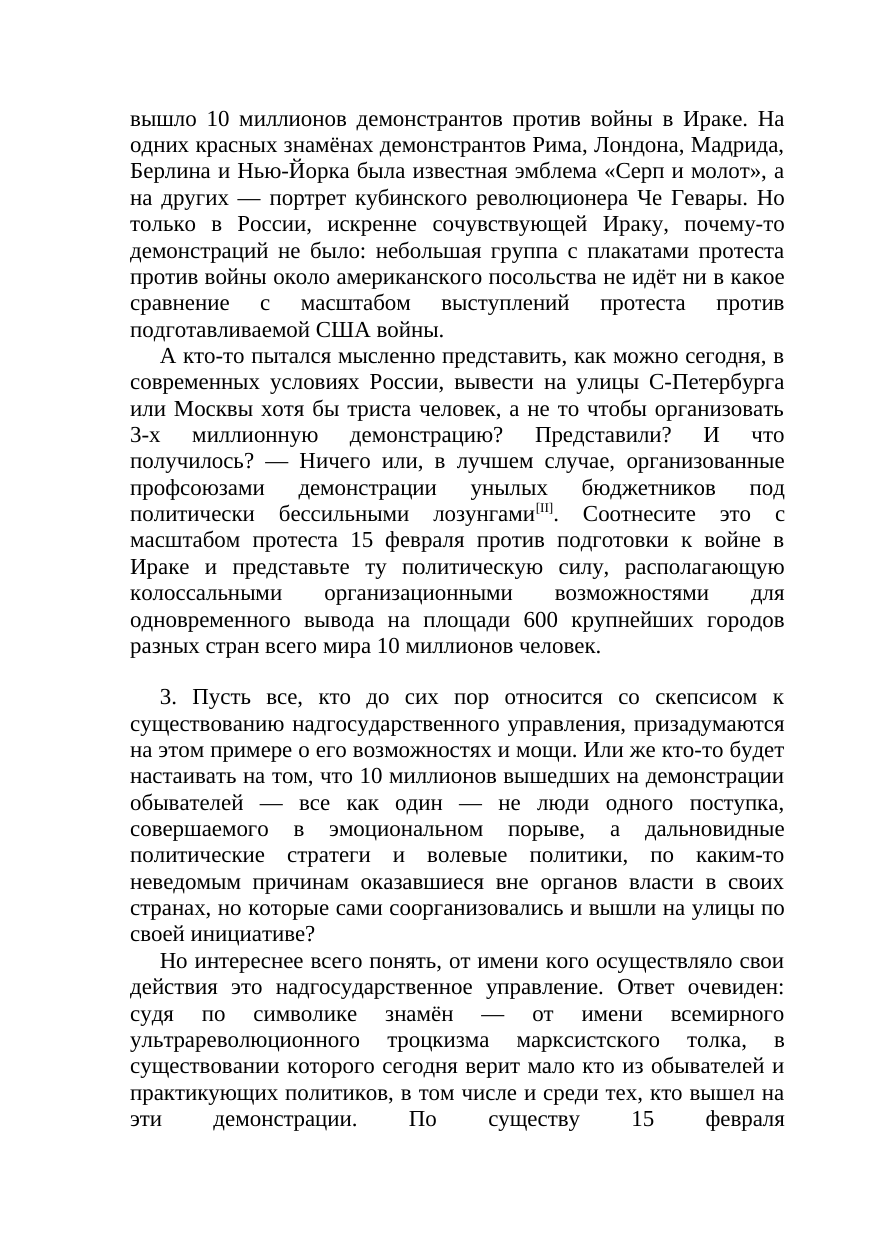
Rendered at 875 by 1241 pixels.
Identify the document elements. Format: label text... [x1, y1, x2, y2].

text А кто-то пытался мысленно представить, как можно сегодня, в современных условиях России, вывести на улицы С-Петербурга или Москвы хотя бы триста человек, а не то чтобы организовать 3-х миллионную демонстрацию? Представили? И что получилось? — Ничего или, в лучшем случае, организованные профсоюзами демонстрации унылых бюджетников под политически бессильными лозунгами[II]. Соотнесите это с масштабом протеста 15 февраля против подготовки к войне в Ираке и представьте ту политическую силу, располагающую колоссальными организационными возможностями для одновременного вывода на площади 600 крупнейших городов разных стран всего мира 10 миллионов человек. [130, 342, 785, 658]
text 3. Пусть все, кто до сих пор относится со скепсисом к существованию надгосударственного управления, призадумаются на этом примере о его возможностях и мощи. Или же кто-то будет настаивать на том, что 10 миллионов вышедших на демонстрации обывателей — все как один — не люди одного поступка, совершаемого в эмоциональном порыве, а дальновидные политические стратеги и волевые политики, по каким-то неведомым причинам оказавшиеся вне органов власти в своих странах, но которые сами соорганизовались и вышли на улицы по своей инициативе? [130, 683, 785, 947]
